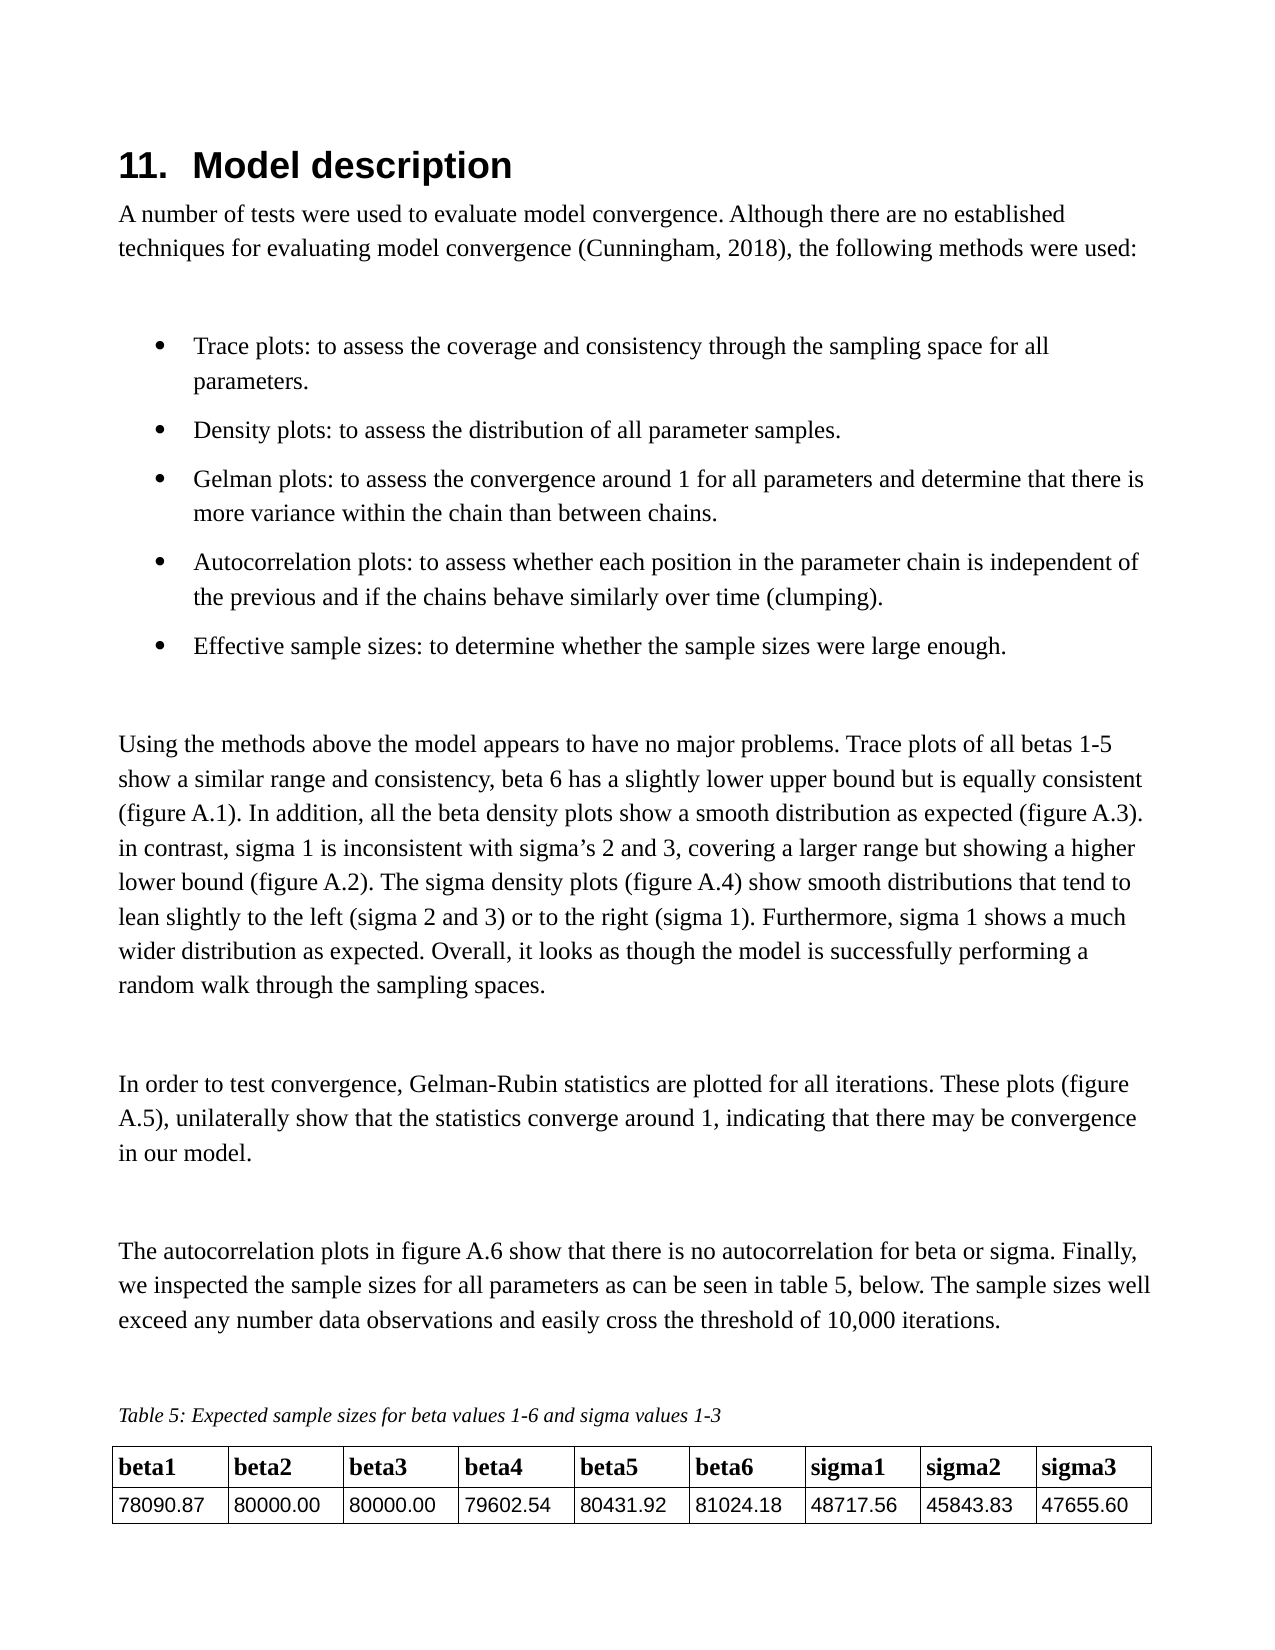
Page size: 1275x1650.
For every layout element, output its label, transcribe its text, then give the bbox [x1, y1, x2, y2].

table_header beta5 [575, 1447, 689, 1487]
table_header beta1 [113, 1447, 228, 1487]
table_cell 80000.00 [344, 1488, 458, 1523]
table_header sigma1 [806, 1447, 920, 1487]
table_header beta6 [690, 1447, 805, 1487]
list Gelman plots: to assess the convergence around 1 for all parameters and determine that there is more variance within the chain than between chains. [156, 464, 1157, 527]
list Effective sample sizes: to determine whether the sample sizes were large enough. [156, 631, 1157, 660]
list Autocorrelation plots: to assess whether each position in the parameter chain is independent of the previous and if the chains behave similarly over time (clumping). [156, 547, 1157, 611]
text Table 5: Expected sample sizes for beta values 1-6 and sigma values 1-3 [118, 1403, 1157, 1427]
table_header beta3 [344, 1447, 458, 1487]
text Using the methods above the model appears to have no major problems. Trace plots of all betas 1-5 show a similar range and consistency, beta 6 has a slightly lower upper bound but is equally consistent (figure A.1). In addition, all the beta density plots show a smooth distribution as expected (figure A.3). in contrast, sigma 1 is inconsistent with sigma’s 2 and 3, covering a larger range but showing a higher lower bound (figure A.2). The sigma density plots (figure A.4) show smooth distributions that tend to lean slightly to the left (sigma 2 and 3) or to the right (sigma 1). Furthermore, sigma 1 shows a much wider distribution as expected. Overall, it looks as though the model is successfully performing a random walk through the sampling spaces. [118, 729, 1157, 999]
table_cell 80431.92 [575, 1488, 689, 1523]
text The autocorrelation plots in figure A.6 show that there is no autocorrelation for beta or sigma. Finally, we inspected the sample sizes for all parameters as can be seen in table 5, below. The sample sizes well exceed any number data observations and easily cross the threshold of 10,000 iterations. [118, 1236, 1157, 1333]
table_header sigma3 [1037, 1447, 1151, 1487]
table_cell 48717.56 [806, 1488, 920, 1523]
table_cell 79602.54 [459, 1488, 574, 1523]
table_header beta4 [459, 1447, 574, 1487]
table_cell 78090.87 [113, 1488, 228, 1523]
table_header beta2 [229, 1447, 343, 1487]
table_header sigma2 [921, 1447, 1036, 1487]
table_cell 80000.00 [229, 1488, 343, 1523]
text In order to test convergence, Gelman-Rubin statistics are plotted for all iterations. These plots (figure A.5), unilaterally show that the statistics converge around 1, indicating that there may be convergence in our model. [118, 1069, 1157, 1166]
list Trace plots: to assess the coverage and consistency through the sampling space for all parameters. [156, 331, 1157, 394]
table_cell 47655.60 [1037, 1488, 1151, 1523]
table_cell 81024.18 [690, 1488, 805, 1523]
list Density plots: to assess the distribution of all parameter samples. [156, 415, 1157, 444]
subtitle Model description [118, 143, 1157, 186]
text A number of tests were used to evaluate model convergence. Although there are no established techniques for evaluating model convergence (Cunningham, 2018), the following methods were used: [118, 199, 1157, 262]
table_cell 45843.83 [921, 1488, 1036, 1523]
